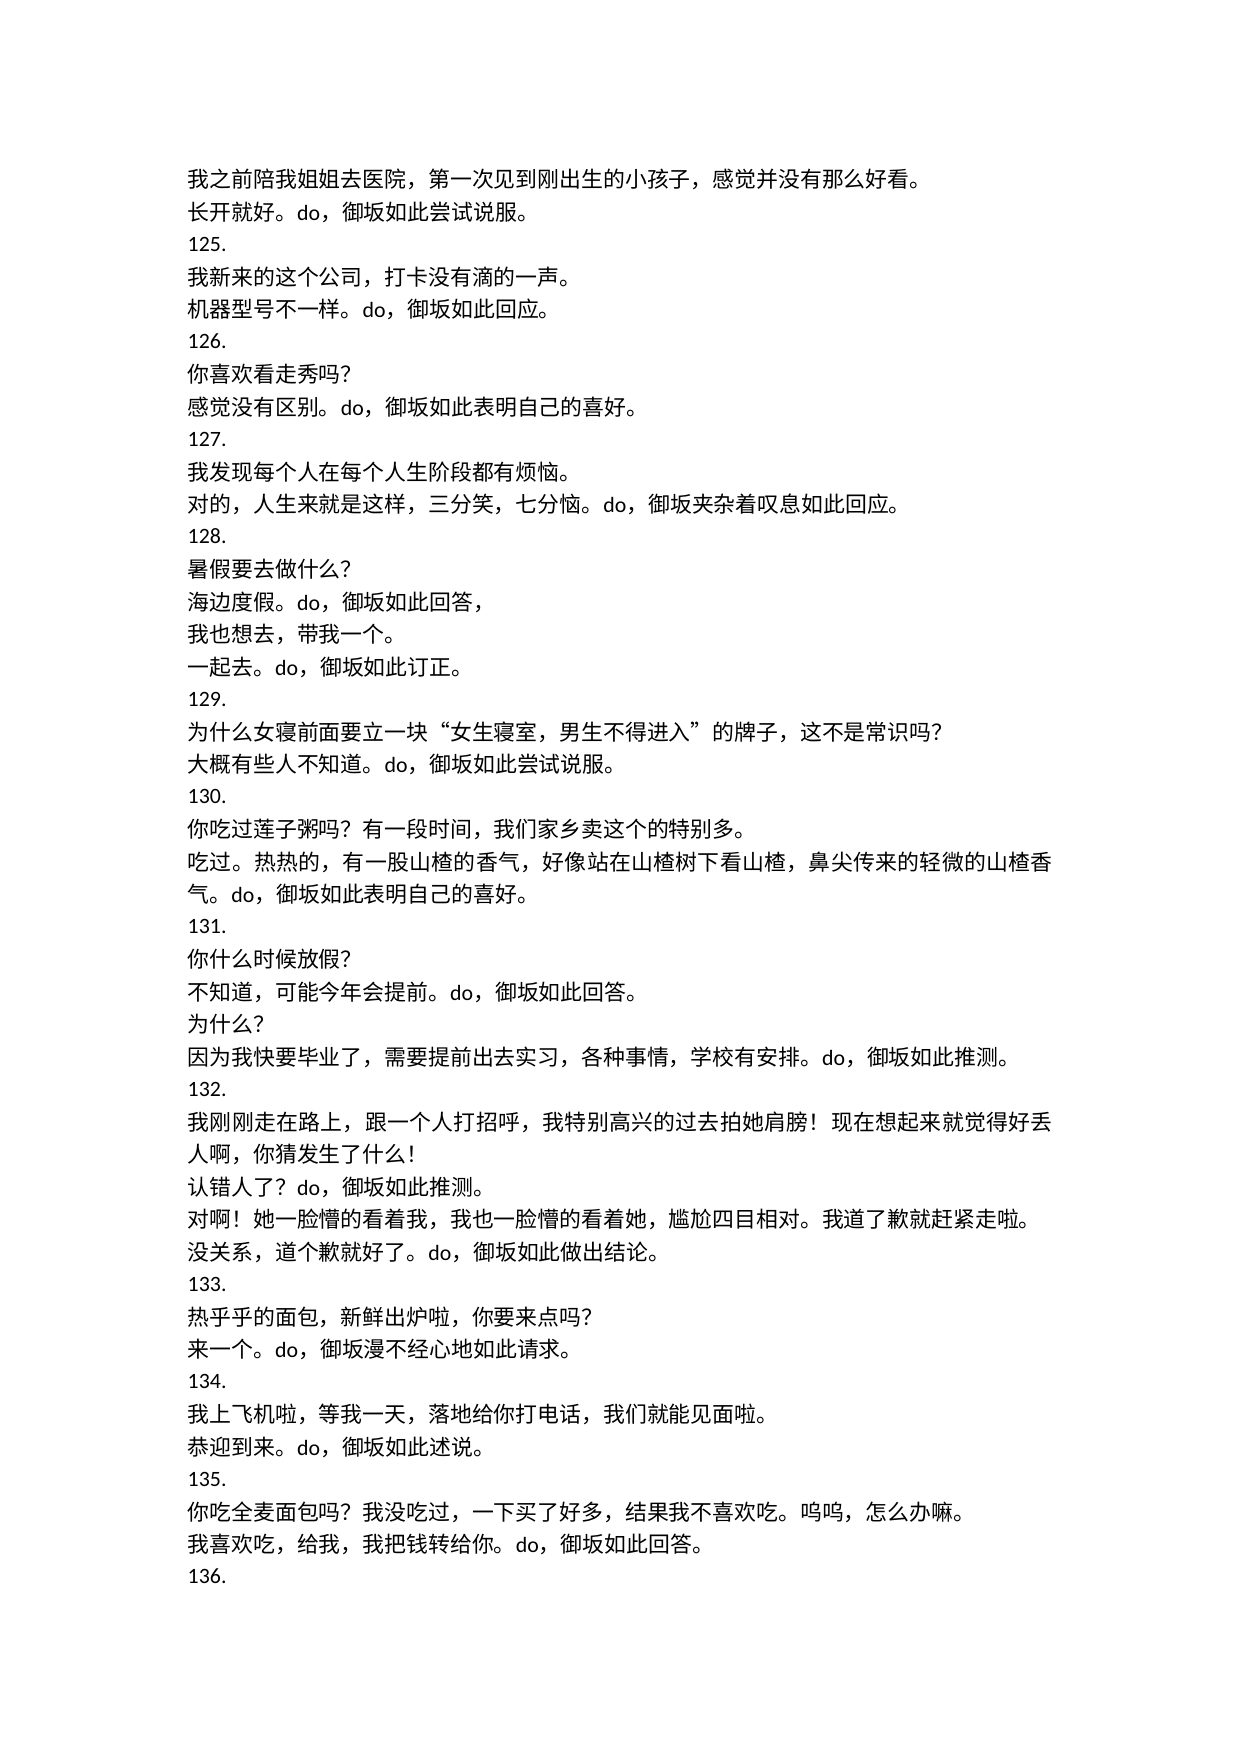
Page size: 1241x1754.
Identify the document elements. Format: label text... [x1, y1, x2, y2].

text 我发现每个人在每个人生阶段都有烦恼。 [187, 454, 1053, 487]
text 133. [187, 1267, 1053, 1299]
text 长开就好。do，御坂如此尝试说服。 [187, 194, 1053, 227]
text 126. [187, 324, 1053, 357]
text 135. [187, 1462, 1053, 1494]
text 127. [187, 422, 1053, 454]
text 热乎乎的面包，新鲜出炉啦，你要来点吗？ [187, 1299, 1053, 1332]
text 我刚刚走在路上，跟一个人打招呼，我特别高兴的过去拍她肩膀！现在想起来就觉得好丢人啊，你猜发生了什么！ [187, 1104, 1053, 1169]
text 来一个。do，御坂漫不经心地如此请求。 [187, 1332, 1053, 1364]
text 机器型号不一样。do，御坂如此回应。 [187, 292, 1053, 324]
text 我之前陪我姐姐去医院，第一次见到刚出生的小孩子，感觉并没有那么好看。 [187, 162, 1053, 194]
text 125. [187, 227, 1053, 259]
text 对的，人生来就是这样，三分笑，七分恼。do，御坂夹杂着叹息如此回应。 [187, 487, 1053, 519]
text 我喜欢吃，给我，我把钱转给你。do，御坂如此回答。 [187, 1527, 1053, 1559]
text 大概有些人不知道。do，御坂如此尝试说服。 [187, 747, 1053, 779]
text 你什么时候放假？ [187, 942, 1053, 974]
text 130. [187, 779, 1053, 812]
text 132. [187, 1072, 1053, 1104]
text 我新来的这个公司，打卡没有滴的一声。 [187, 259, 1053, 292]
text 你喜欢看走秀吗？ [187, 357, 1053, 389]
text 暑假要去做什么？ [187, 552, 1053, 584]
text 恭迎到来。do，御坂如此述说。 [187, 1429, 1053, 1462]
text 感觉没有区别。do，御坂如此表明自己的喜好。 [187, 389, 1053, 422]
text 一起去。do，御坂如此订正。 [187, 649, 1053, 682]
text 129. [187, 682, 1053, 714]
text 你吃全麦面包吗？我没吃过，一下买了好多，结果我不喜欢吃。呜呜，怎么办嘛。 [187, 1494, 1053, 1527]
text 128. [187, 519, 1053, 552]
text 你吃过莲子粥吗？有一段时间，我们家乡卖这个的特别多。 [187, 812, 1053, 844]
text 因为我快要毕业了，需要提前出去实习，各种事情，学校有安排。do，御坂如此推测。 [187, 1039, 1053, 1072]
text 我也想去，带我一个。 [187, 617, 1053, 649]
text 为什么女寝前面要立一块“女生寝室，男生不得进入”的牌子，这不是常识吗？ [187, 714, 1053, 747]
text 没关系，道个歉就好了。do，御坂如此做出结论。 [187, 1234, 1053, 1267]
text 我上飞机啦，等我一天，落地给你打电话，我们就能见面啦。 [187, 1397, 1053, 1429]
text 136. [187, 1559, 1053, 1592]
text 海边度假。do，御坂如此回答， [187, 584, 1053, 617]
text 认错人了？do，御坂如此推测。 [187, 1169, 1053, 1202]
text 不知道，可能今年会提前。do，御坂如此回答。 [187, 974, 1053, 1007]
text 吃过。热热的，有一股山楂的香气，好像站在山楂树下看山楂，鼻尖传来的轻微的山楂香气。do，御坂如此表明自己的喜好。 [187, 844, 1053, 909]
text 134. [187, 1364, 1053, 1397]
text 为什么？ [187, 1007, 1053, 1039]
text 131. [187, 909, 1053, 942]
text 对啊！她一脸懵的看着我，我也一脸懵的看着她，尴尬四目相对。我道了歉就赶紧走啦。 [187, 1202, 1053, 1234]
